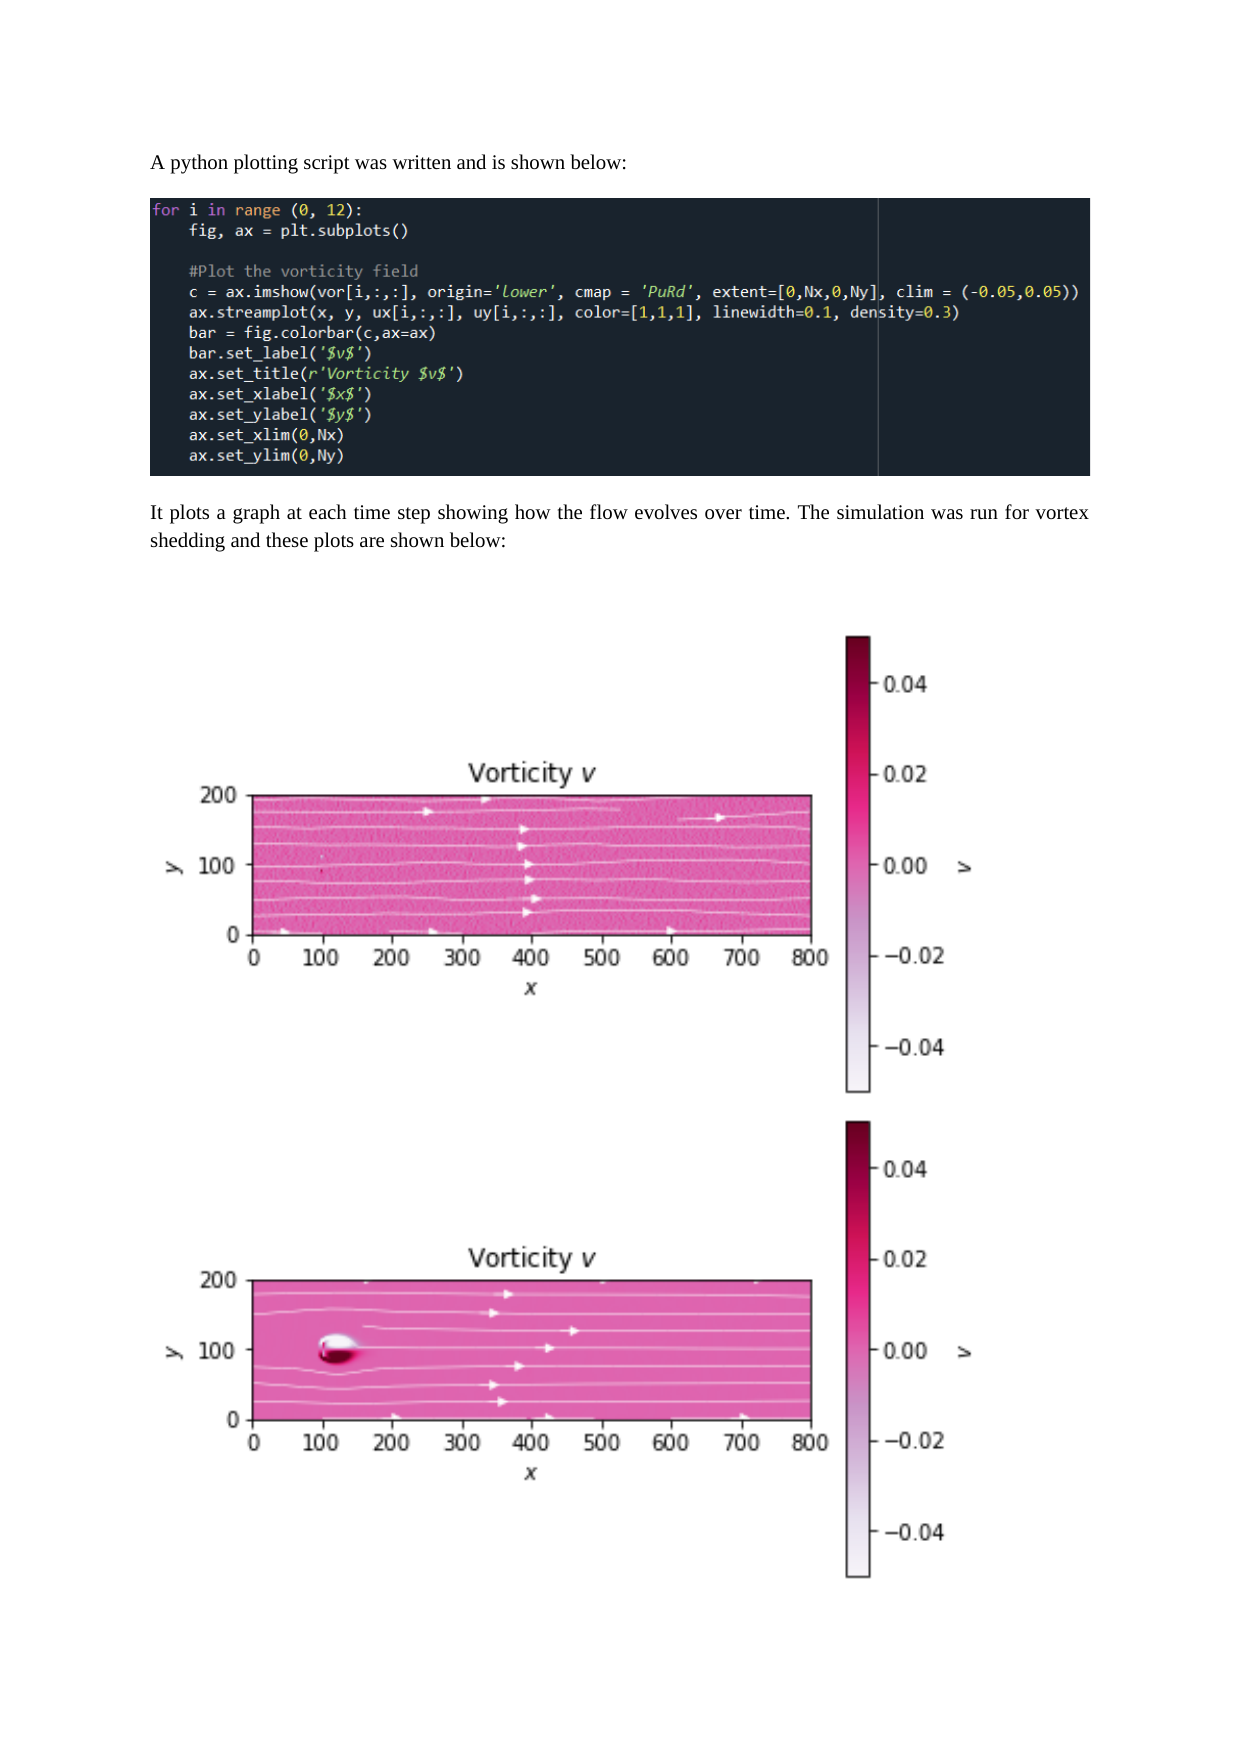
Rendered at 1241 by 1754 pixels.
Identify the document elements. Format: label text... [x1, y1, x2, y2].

picture [150, 1109, 990, 1591]
text A python plotting script was written and is shown below: [150, 150, 1090, 174]
picture [150, 624, 990, 1106]
picture [150, 198, 1091, 476]
text It plots a graph at each time step showing how the flow evolves over time. The simulation was run for vortex shedding and these plots are shown below: [150, 500, 1090, 552]
